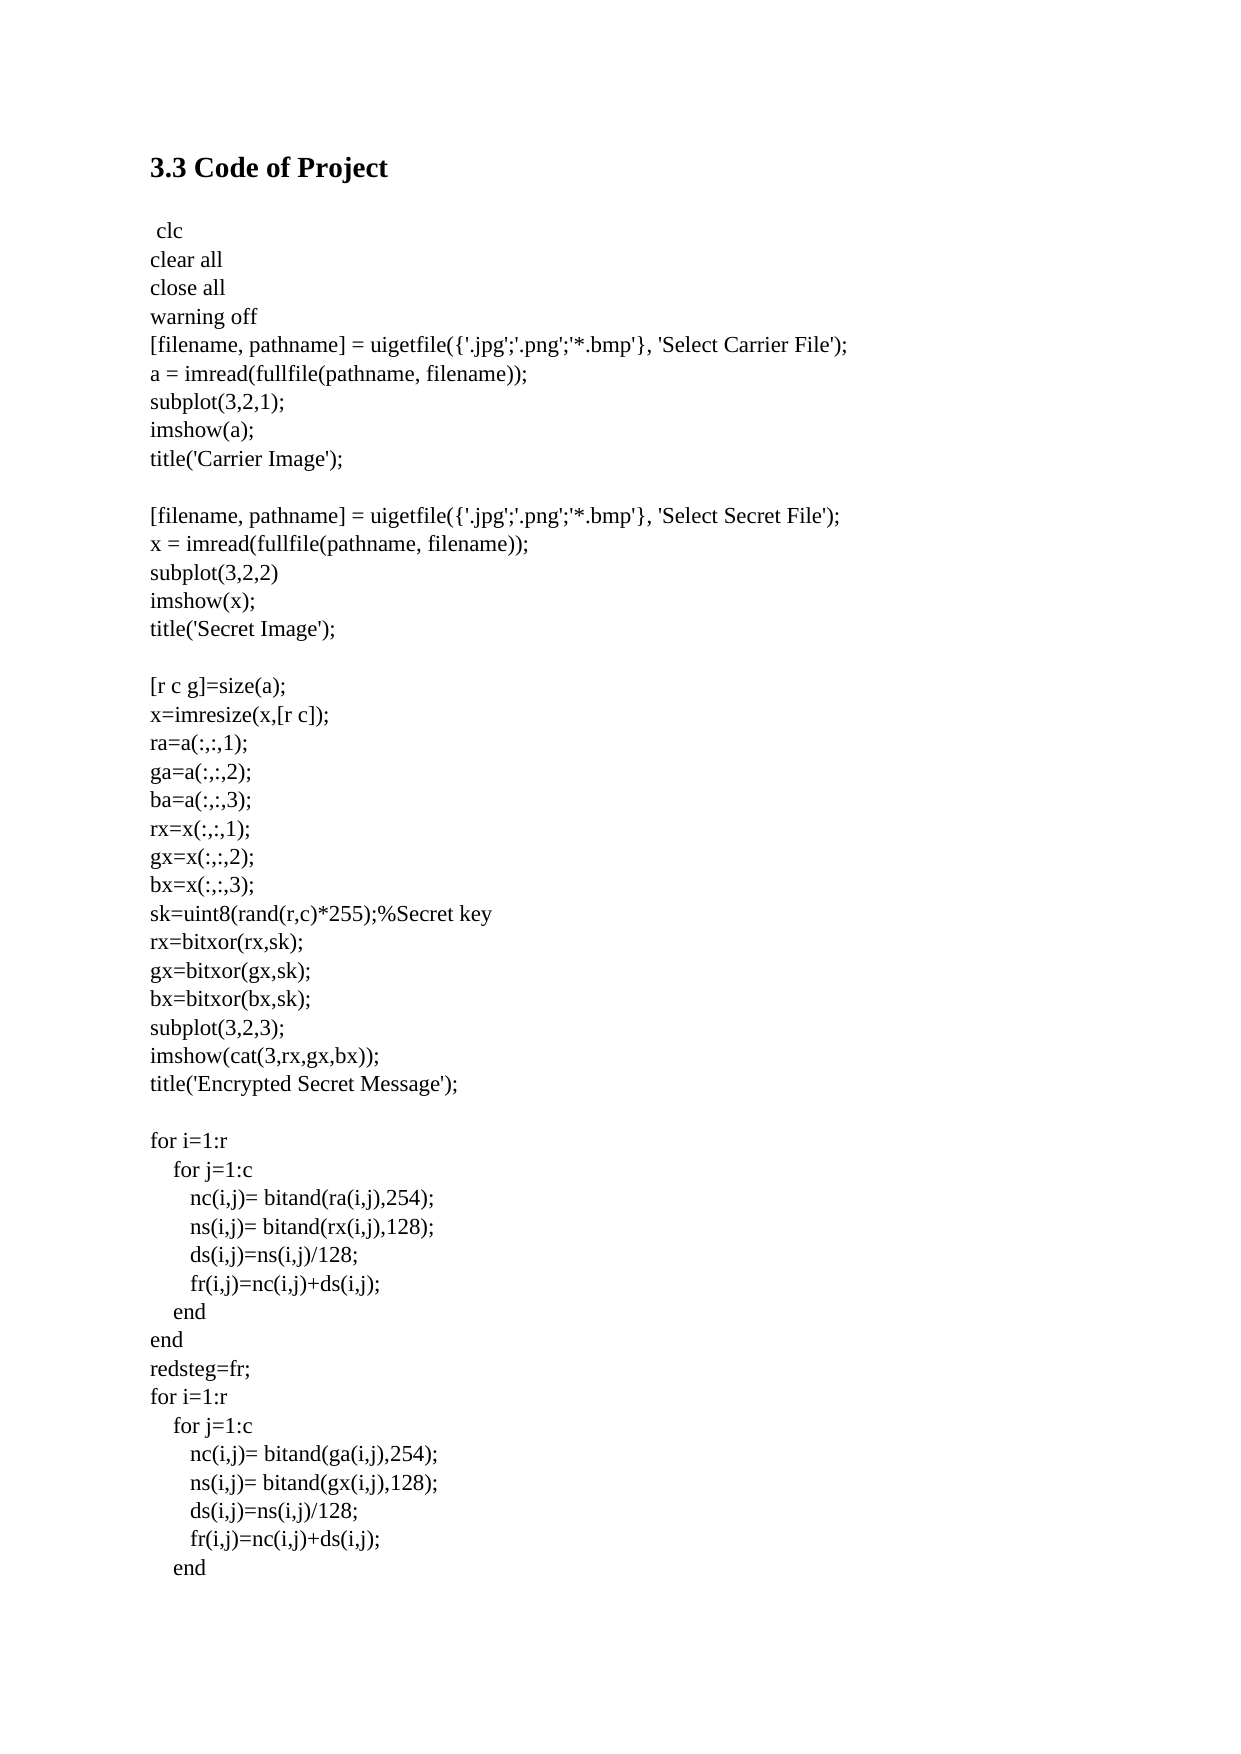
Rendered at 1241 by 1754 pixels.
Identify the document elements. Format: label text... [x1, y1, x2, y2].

text subplot(3,2,1); [150, 388, 1090, 414]
text ds(i,j)=ns(i,j)/128; [150, 1241, 1090, 1267]
text title('Secret Image'); [150, 616, 1090, 642]
text ns(i,j)= bitand(rx(i,j),128); [150, 1213, 1090, 1239]
text [filename, pathname] = uigetfile({'.jpg';'.png';'*.bmp'}, 'Select Carrier File'); [150, 331, 1090, 357]
text for j=1:c [150, 1156, 1090, 1182]
text imshow(x); [150, 587, 1090, 613]
text redsteg=fr; [150, 1355, 1090, 1381]
text fr(i,j)=nc(i,j)+ds(i,j); [150, 1269, 1090, 1296]
text warning off [150, 303, 1090, 329]
text nc(i,j)= bitand(ga(i,j),254); [150, 1440, 1090, 1467]
text fr(i,j)=nc(i,j)+ds(i,j); [150, 1526, 1090, 1552]
text bx=x(:,:,3); [150, 871, 1090, 898]
text subplot(3,2,2) [150, 559, 1090, 585]
text bx=bitxor(bx,sk); [150, 985, 1090, 1012]
text ga=a(:,:,2); [150, 758, 1090, 784]
text rx=bitxor(rx,sk); [150, 928, 1090, 955]
text x=imresize(x,[r c]); [150, 701, 1090, 727]
text clear all [150, 246, 1090, 272]
text x = imread(fullfile(pathname, filename)); [150, 530, 1090, 557]
text gx=x(:,:,2); [150, 843, 1090, 869]
text title('Encrypted Secret Message'); [150, 1071, 1090, 1097]
text ds(i,j)=ns(i,j)/128; [150, 1497, 1090, 1523]
text rx=x(:,:,1); [150, 814, 1090, 841]
text [r c g]=size(a); [150, 672, 1090, 699]
text imshow(a); [150, 416, 1090, 443]
text 3.3 Code of Project [150, 150, 1090, 183]
text gx=bitxor(gx,sk); [150, 957, 1090, 983]
text ra=a(:,:,1); [150, 729, 1090, 756]
text end [150, 1298, 1090, 1324]
text imshow(cat(3,rx,gx,bx)); [150, 1042, 1090, 1068]
text [filename, pathname] = uigetfile({'.jpg';'.png';'*.bmp'}, 'Select Secret File'); [150, 502, 1090, 528]
text ns(i,j)= bitand(gx(i,j),128); [150, 1469, 1090, 1495]
text close all [150, 274, 1090, 301]
text subplot(3,2,3); [150, 1014, 1090, 1040]
text ba=a(:,:,3); [150, 786, 1090, 812]
text for i=1:r [150, 1383, 1090, 1410]
text a = imread(fullfile(pathname, filename)); [150, 359, 1090, 386]
text end [150, 1326, 1090, 1353]
text title('Carrier Image'); [150, 445, 1090, 471]
text end [150, 1554, 1090, 1580]
text clc [150, 217, 1090, 243]
text nc(i,j)= bitand(ra(i,j),254); [150, 1184, 1090, 1211]
text sk=uint8(rand(r,c)*255);%Secret key [150, 900, 1090, 926]
text for j=1:c [150, 1412, 1090, 1438]
text for i=1:r [150, 1127, 1090, 1154]
